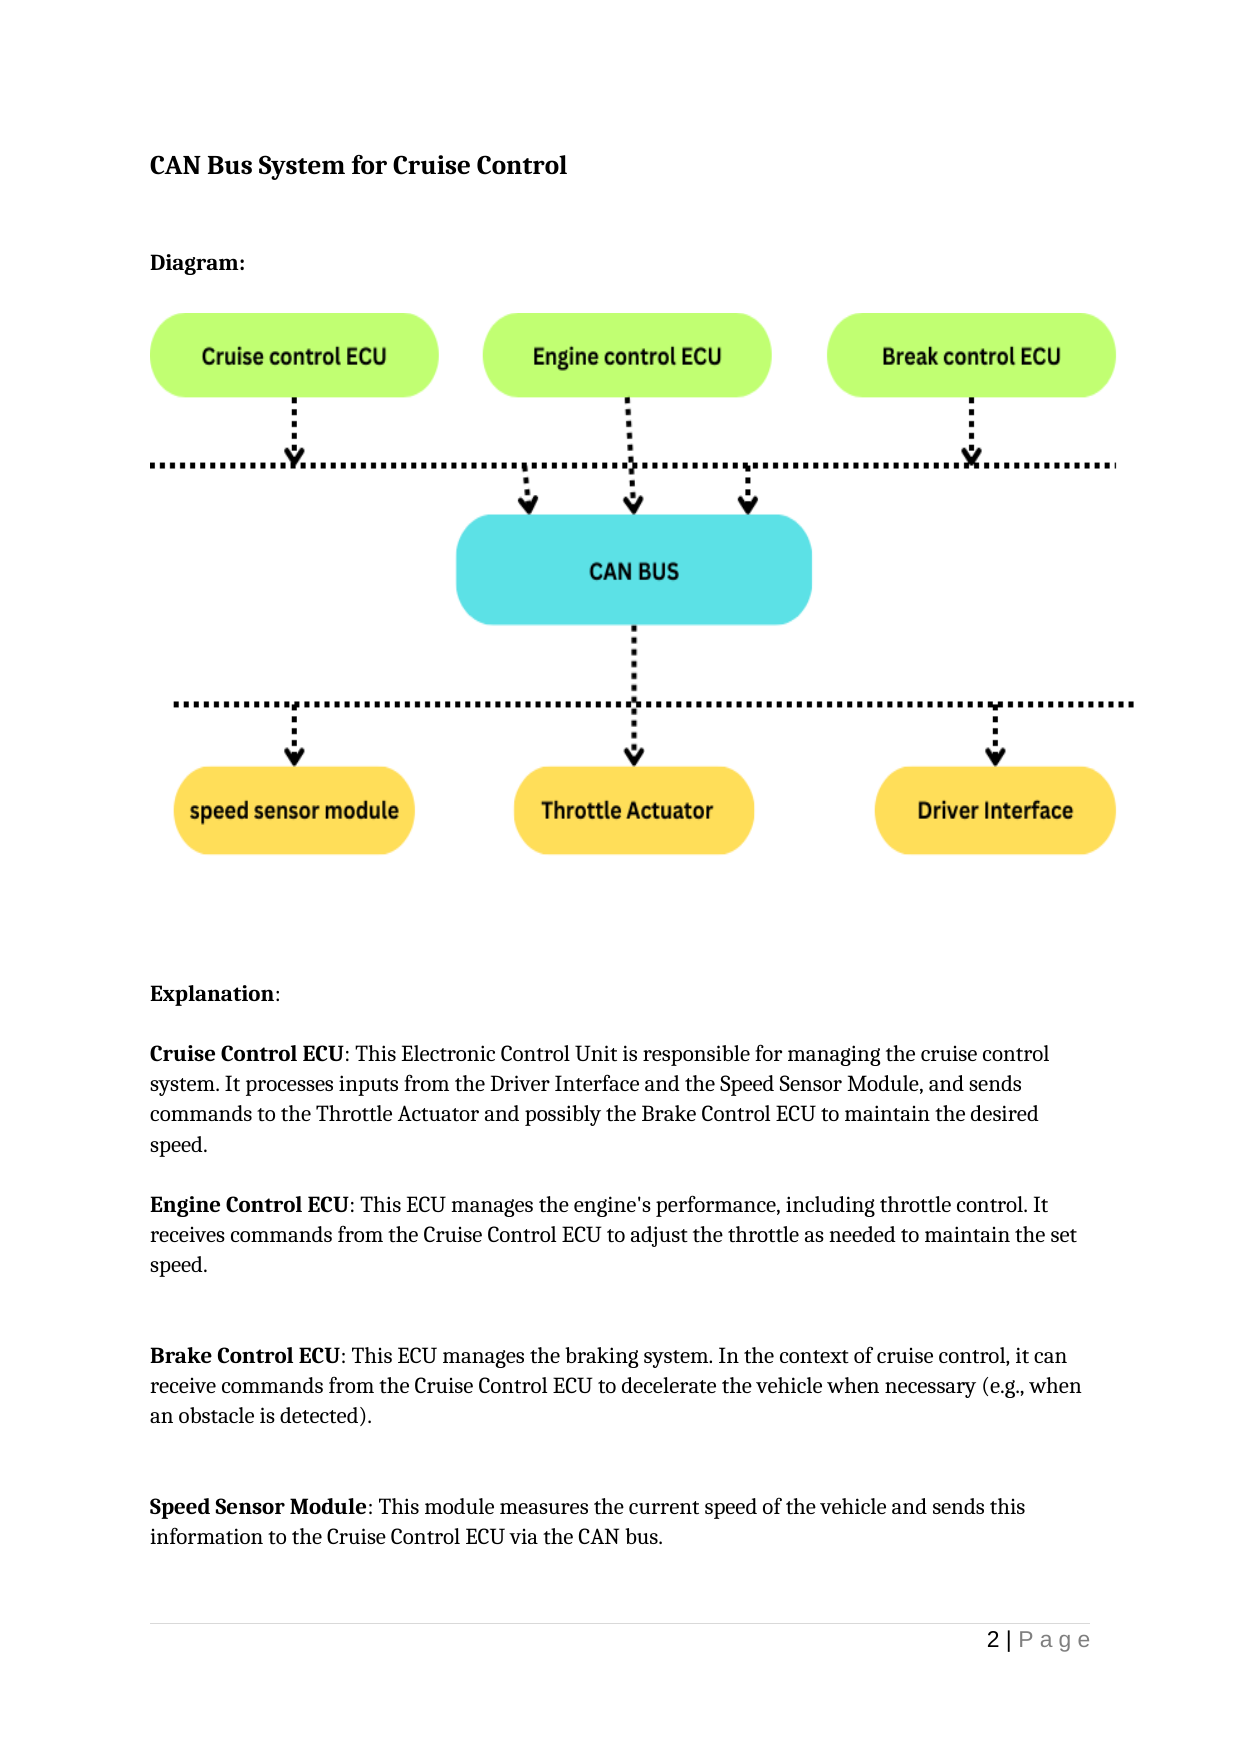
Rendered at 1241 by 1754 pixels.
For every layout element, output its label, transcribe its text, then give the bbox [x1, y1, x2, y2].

text Speed Sensor Module: This module measures the current speed of the vehicle and sends this information to the Cruise Control ECU via the CAN bus. [150, 1494, 1090, 1550]
text Engine Control ECU: This ECU manages the engine's performance, including throttle control. It receives commands from the Cruise Control ECU to adjust the throttle as needed to maintain the set speed. [150, 1192, 1090, 1278]
subtitle CAN Bus System for Cruise Control [150, 150, 1090, 181]
text Cruise Control ECU: This Electronic Control Unit is responsible for managing the cruise control system. It processes inputs from the Driver Interface and the Speed Sensor Module, and sends commands to the Throttle Actuator and possibly the Brake Control ECU to maintain the desired speed. [150, 1041, 1090, 1158]
picture [150, 313, 1139, 856]
text Explanation: [150, 980, 1090, 1007]
text Brake Control ECU: This ECU manages the braking system. In the context of cruise control, it can receive commands from the Cruise Control ECU to decelerate the vehicle when necessary (e.g., when an obstacle is detected). [150, 1343, 1090, 1429]
subtitle Diagram: [150, 249, 1090, 276]
